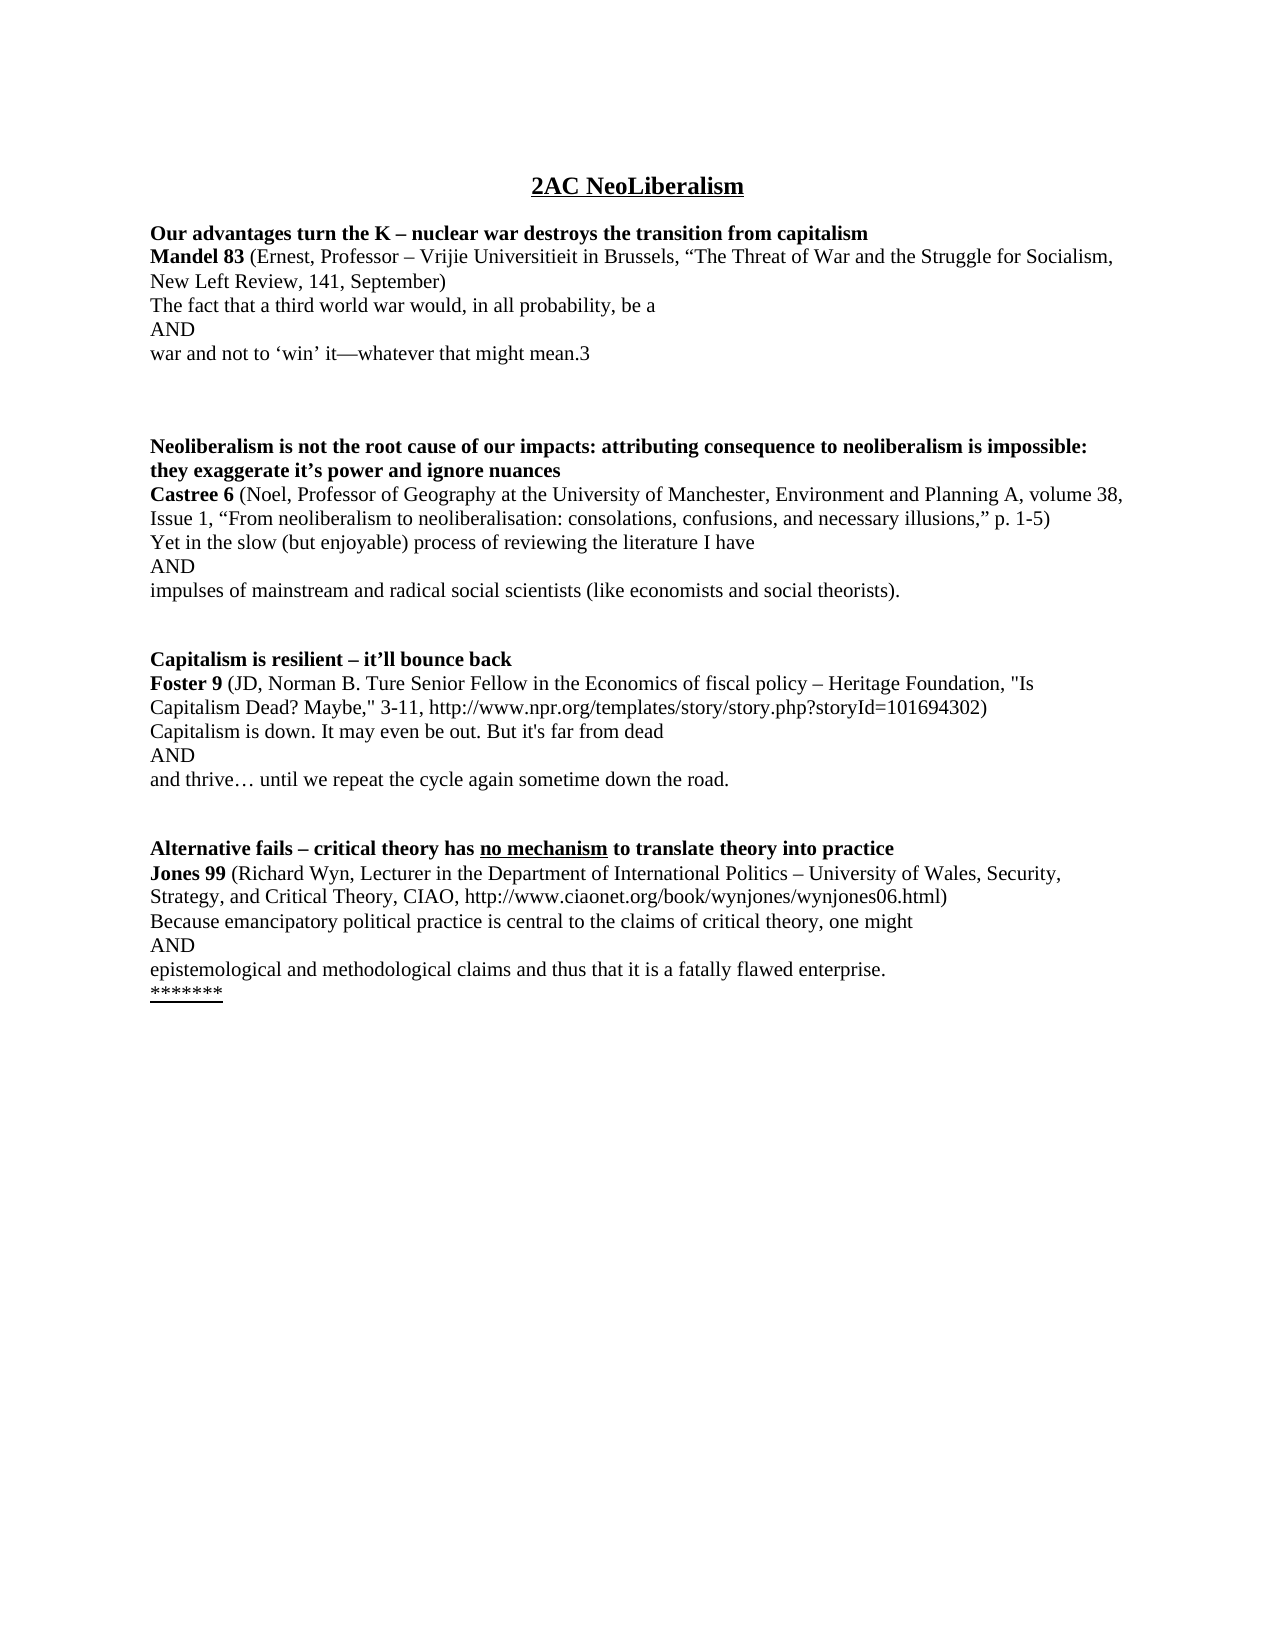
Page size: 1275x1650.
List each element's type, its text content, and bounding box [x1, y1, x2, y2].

text Castree 6 (Noel, Professor of Geography at the University of Manchester, Environment and Planning A, volume 38, Issue 1, “From neoliberalism to neoliberalisation: consolations, confusions, and necessary illusions,” p. 1-5) [150, 482, 1125, 530]
text and thrive… until we repeat the cycle again sometime down the road. [150, 767, 1125, 791]
text The fact that a third world war would, in all probability, be a [150, 293, 1125, 317]
text AND [150, 554, 1125, 578]
text Jones 99 (Richard Wyn, Lecturer in the Department of International Politics – University of Wales, Security, Strategy, and Critical Theory, CIAO, http://www.ciaonet.org/book/wynjones/wynjones06.html) [150, 860, 1125, 908]
text Foster 9 (JD, Norman B. Ture Senior Fellow in the Economics of fiscal policy – Heritage Foundation, "Is Capitalism Dead? Maybe," 3-11, http://www.npr.org/templates/story/story.php?storyId=101694302) [150, 671, 1125, 719]
subtitle 2AC NeoLiberalism [150, 171, 1125, 199]
text Capitalism is down. It may even be out. But it's far from dead [150, 719, 1125, 743]
text AND [150, 933, 1125, 957]
text Mandel 83 (Ernest, Professor – Vrijie Universitieit in Brussels, “The Threat of War and the Struggle for Socialism, New Left Review, 141, September) [150, 244, 1125, 293]
text impulses of mainstream and radical social scientists (like economists and social theorists). [150, 578, 1125, 602]
text ******* [150, 981, 1125, 1005]
subtitle Our advantages turn the K – nuclear war destroys the transition from capitalism [150, 220, 1125, 244]
text war and not to ‘win’ it—whatever that might mean.3 [150, 341, 1125, 365]
text epistemological and methodological claims and thus that it is a fatally flawed enterprise. [150, 957, 1125, 981]
text Because emancipatory political practice is central to the claims of critical theory, one might [150, 908, 1125, 933]
subtitle Capitalism is resilient – it’ll bounce back [150, 647, 1125, 671]
subtitle Neoliberalism is not the root cause of our impacts: attributing consequence to neoliberalism is impossible: they exaggerate it’s power and ignore nuances [150, 434, 1125, 482]
text AND [150, 317, 1125, 341]
text AND [150, 743, 1125, 767]
text Yet in the slow (but enjoyable) process of reviewing the literature I have [150, 530, 1125, 554]
subtitle Alternative fails – critical theory has no mechanism to translate theory into practice [150, 836, 1125, 860]
